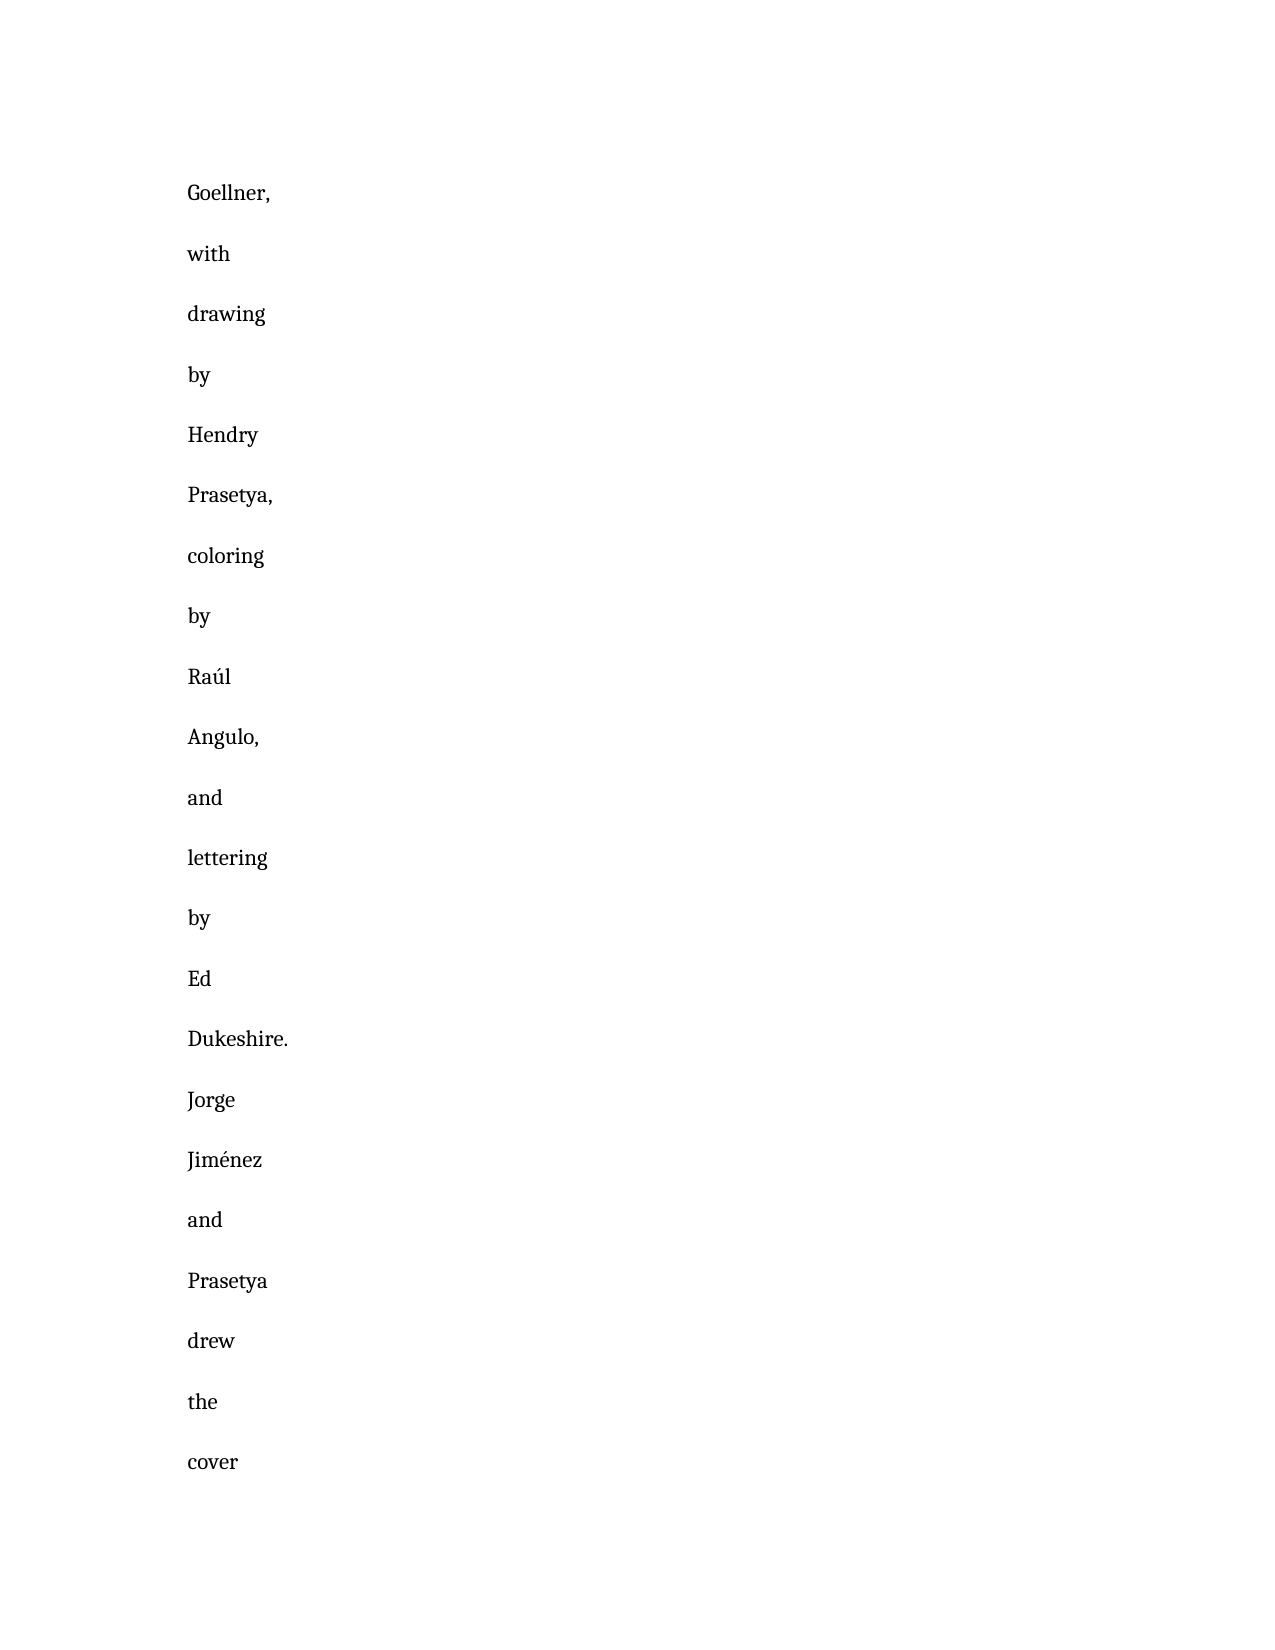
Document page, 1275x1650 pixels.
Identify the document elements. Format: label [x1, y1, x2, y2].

text [187, 150, 1087, 1475]
